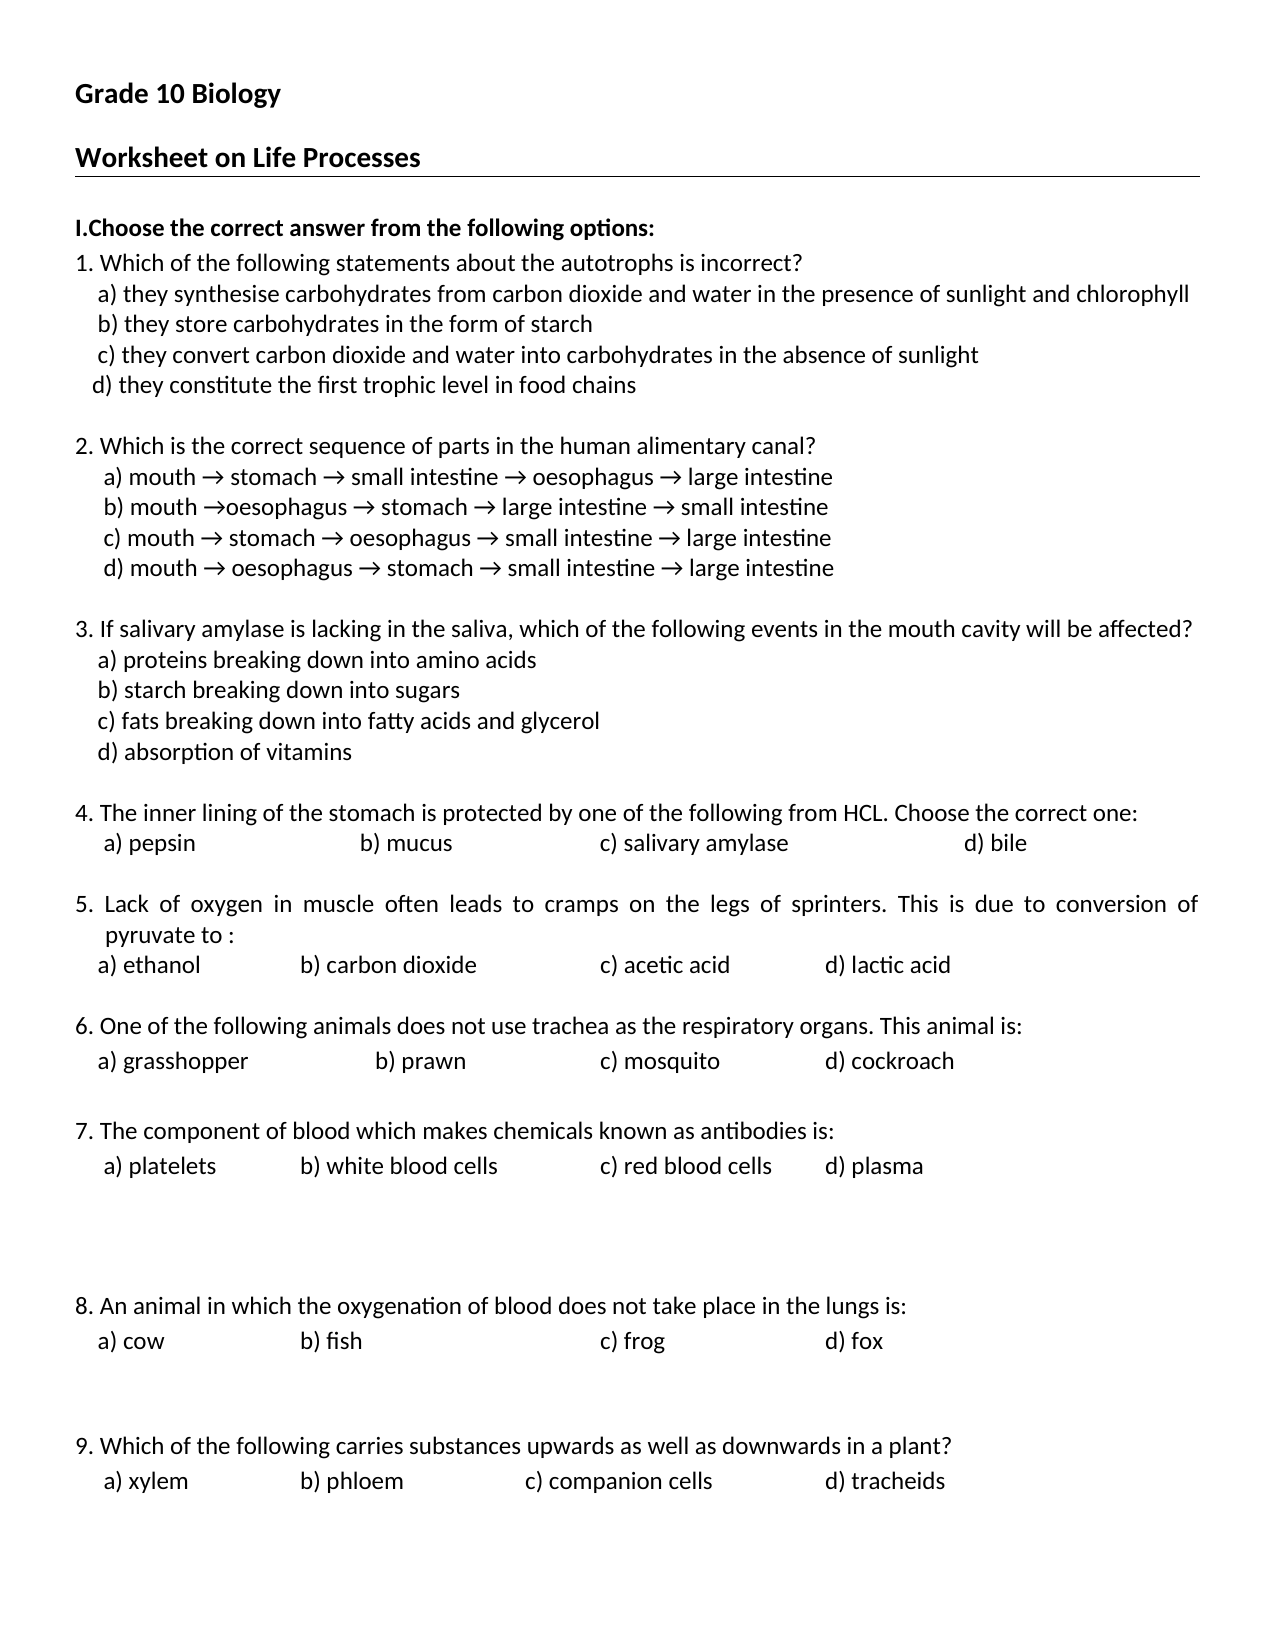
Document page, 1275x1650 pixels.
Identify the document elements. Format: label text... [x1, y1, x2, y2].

text 8. An animal in which the oxygenation of blood does not take place in the lungs is: [75, 1290, 1200, 1321]
text 3. If salivary amylase is lacking in the saliva, which of the following events in the mouth cavity will be affected? [75, 614, 1200, 644]
text b) starch breaking down into sugars [75, 675, 1200, 705]
text d) absorption of vitamins [75, 736, 1200, 766]
text I.Choose the correct answer from the following options: [75, 212, 1200, 243]
text 7. The component of blood which makes chemicals known as antibodies is: [75, 1115, 1200, 1146]
text c) mouth → stomach → oesophagus → small intestine → large intestine [75, 522, 1200, 553]
text 9. Which of the following carries substances upwards as well as downwards in a plant? [75, 1430, 1200, 1461]
text a) grasshopper b) prawn c) mosquito d) cockroach [75, 1045, 1200, 1076]
text a) xylem b) phloem c) companion cells d) tracheids [75, 1465, 1200, 1496]
text a) cow b) fish c) frog d) fox [75, 1325, 1200, 1356]
text c) fats breaking down into fatty acids and glycerol [75, 705, 1200, 736]
text a) proteins breaking down into amino acids [75, 644, 1200, 675]
text b) mouth →oesophagus → stomach → large intestine → small intestine [75, 492, 1200, 522]
text a) mouth → stomach → small intestine → oesophagus → large intestine [75, 461, 1200, 492]
text 4. The inner lining of the stomach is protected by one of the following from HCL. Choose the correct one: [75, 797, 1200, 827]
text d) mouth → oesophagus → stomach → small intestine → large intestine [75, 553, 1200, 583]
text a) ethanol b) carbon dioxide c) acetic acid d) lactic acid [75, 949, 1200, 980]
text c) they convert carbon dioxide and water into carbohydrates in the absence of sunlight [75, 339, 1200, 369]
text 5. Lack of oxygen in muscle often leads to cramps on the legs of sprinters. This is due to conversion of pyruvate to : [75, 888, 1200, 949]
text 1. Which of the following statements about the autotrophs is incorrect? [75, 247, 1200, 278]
text a) pepsin b) mucus c) salivary amylase d) bile [75, 827, 1200, 858]
text 2. Which is the correct sequence of parts in the human alimentary canal? [75, 431, 1200, 461]
text d) they constitute the first trophic level in food chains [75, 369, 1200, 400]
text b) they store carbohydrates in the form of starch [75, 308, 1200, 339]
text 6. One of the following animals does not use trachea as the respiratory organs. This animal is: [75, 1010, 1200, 1041]
text Grade 10 Biology [75, 75, 1200, 111]
text a) they synthesise carbohydrates from carbon dioxide and water in the presence of sunlight and chlorophyll [75, 278, 1200, 308]
text a) platelets b) white blood cells c) red blood cells d) plasma [75, 1150, 1200, 1181]
text Worksheet on Life Processes [75, 139, 1200, 176]
